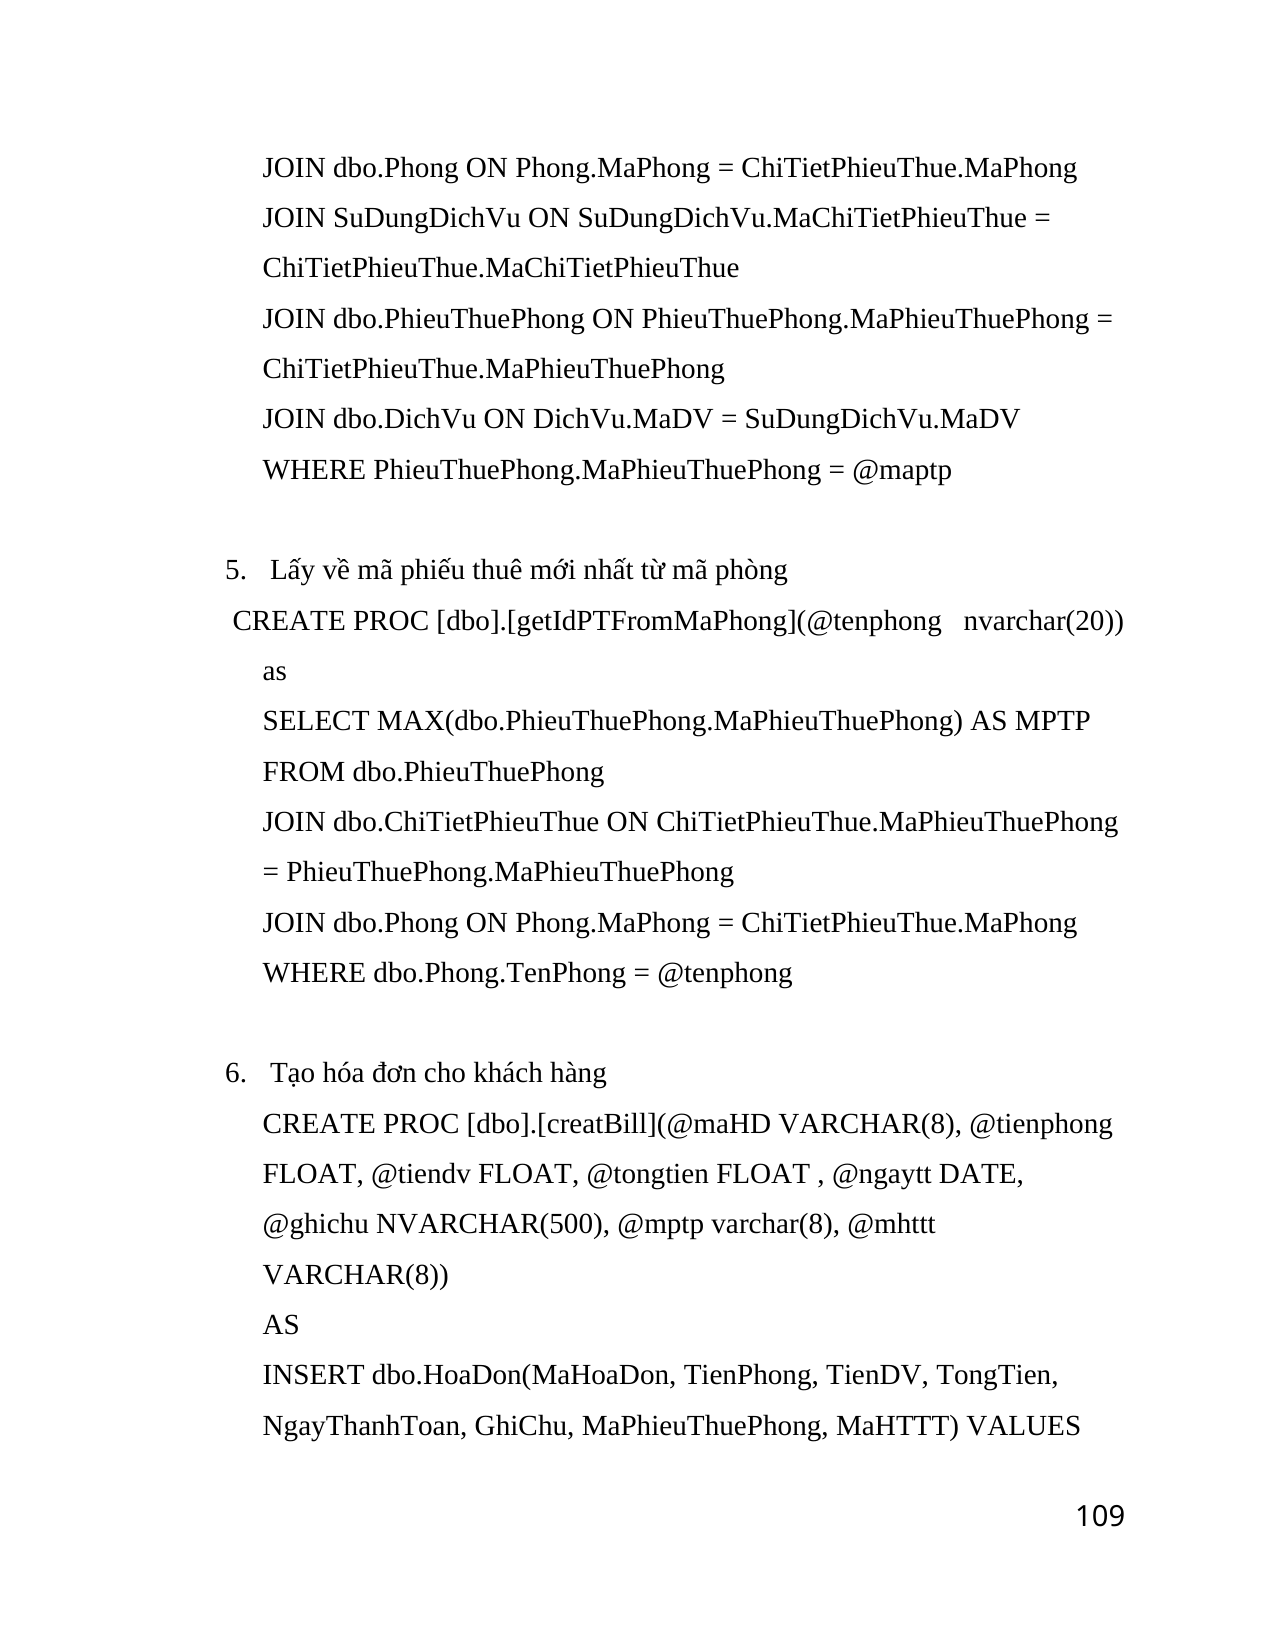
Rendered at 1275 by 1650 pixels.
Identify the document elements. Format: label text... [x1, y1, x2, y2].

text JOIN SuDungDichVu ON SuDungDichVu.MaChiTietPhieuThue = ChiTietPhieuThue.MaChiTietPhieuThue [262, 200, 1125, 284]
text CREATE PROC [dbo].[getIdPTFromMaPhong](@tenphong nvarchar(20)) [225, 603, 1125, 636]
text JOIN dbo.Phong ON Phong.MaPhong = ChiTietPhieuThue.MaPhong [262, 905, 1125, 938]
text as [262, 653, 1125, 687]
text FROM dbo.PhieuThuePhong [262, 754, 1125, 787]
text WHERE PhieuThuePhong.MaPhieuThuePhong = @maptp [262, 452, 1125, 485]
list Tạo hóa đơn cho khách hàng [225, 1056, 1125, 1089]
list Lấy về mã phiếu thuê mới nhất từ mã phòng [225, 552, 1125, 586]
text JOIN dbo.DichVu ON DichVu.MaDV = SuDungDichVu.MaDV [262, 402, 1125, 435]
text JOIN dbo.ChiTietPhieuThue ON ChiTietPhieuThue.MaPhieuThuePhong = PhieuThuePhong.MaPhieuThuePhong [262, 804, 1125, 888]
text CREATE PROC [dbo].[creatBill](@maHD VARCHAR(8), @tienphong FLOAT, @tiendv FLOAT, @tongtien FLOAT , @ngaytt DATE, @ghichu NVARCHAR(500), @mptp varchar(8), @mhttt VARCHAR(8)) [262, 1106, 1125, 1290]
text SELECT MAX(dbo.PhieuThuePhong.MaPhieuThuePhong) AS MPTP [262, 703, 1125, 737]
text AS [262, 1307, 1125, 1341]
text WHERE dbo.Phong.TenPhong = @tenphong [262, 955, 1125, 988]
text INSERT dbo.HoaDon(MaHoaDon, TienPhong, TienDV, TongTien, NgayThanhToan, GhiChu, MaPhieuThuePhong, MaHTTT) VALUES [262, 1357, 1125, 1441]
text JOIN dbo.Phong ON Phong.MaPhong = ChiTietPhieuThue.MaPhong [262, 150, 1125, 183]
text JOIN dbo.PhieuThuePhong ON PhieuThuePhong.MaPhieuThuePhong = ChiTietPhieuThue.MaPhieuThuePhong [262, 301, 1125, 385]
